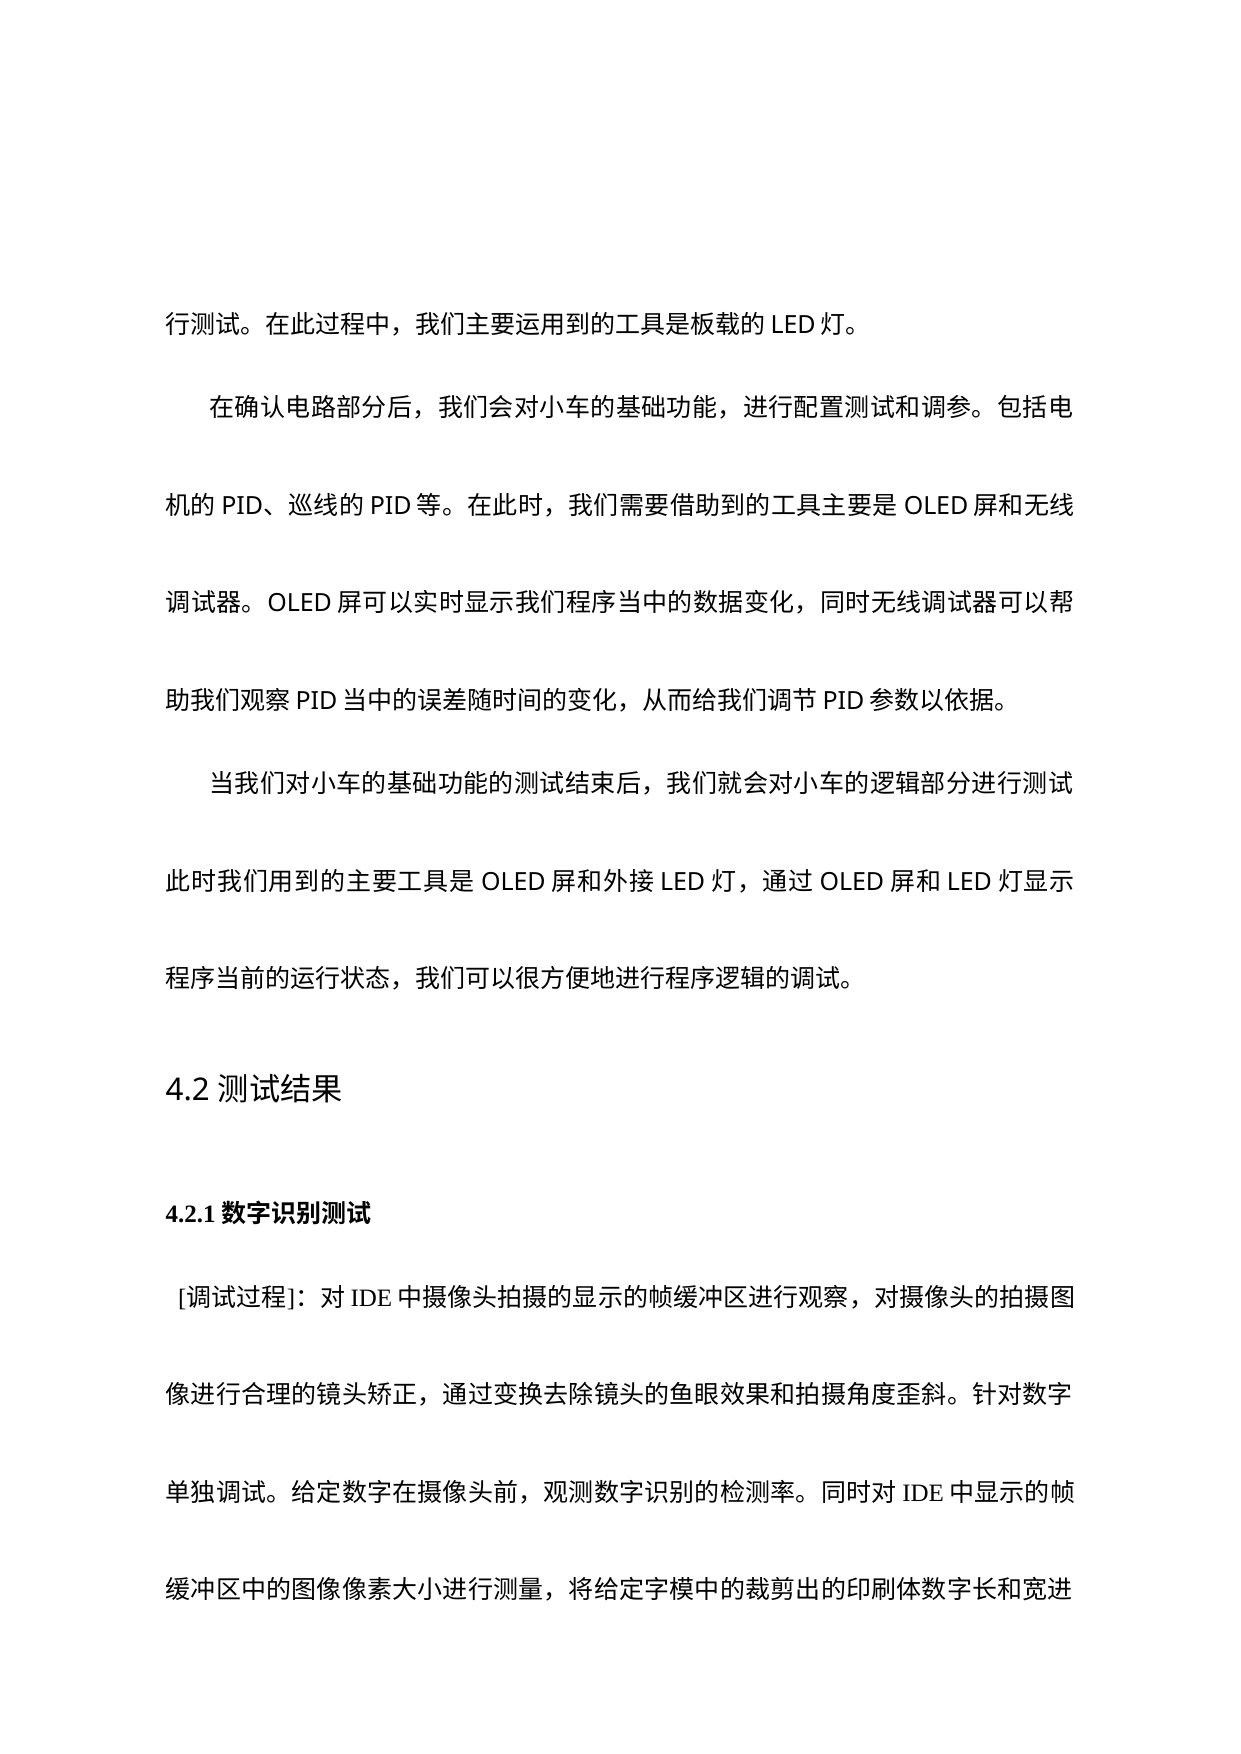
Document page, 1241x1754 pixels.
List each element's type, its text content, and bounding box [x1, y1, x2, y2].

text 4.2.1 数字识别测试 [165, 1179, 1075, 1244]
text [165, 290, 1075, 355]
text 当我们对小车的基础功能的测试结束后，我们就会对小车的逻辑部分进行测试。此时我们用到的主要工具是OLED屏和外接LED灯，通过OLED屏和LED灯显示程序当前的运行状态，我们可以很方便地进行程序逻辑的调试。 [165, 749, 1075, 1009]
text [165, 1263, 1075, 1620]
subtitle 4.2 测试结果 [165, 1054, 1075, 1119]
text 在确认电路部分后，我们会对小车的基础功能，进行配置测试和调参。包括电机的PID、巡线的PID等。在此时，我们需要借助到的工具主要是OLED屏和无线调试器。OLED屏可以实时显示我们程序当中的数据变化，同时无线调试器可以帮助我们观察PID当中的误差随时间的变化，从而给我们调节PID参数以依据。 [165, 373, 1075, 731]
